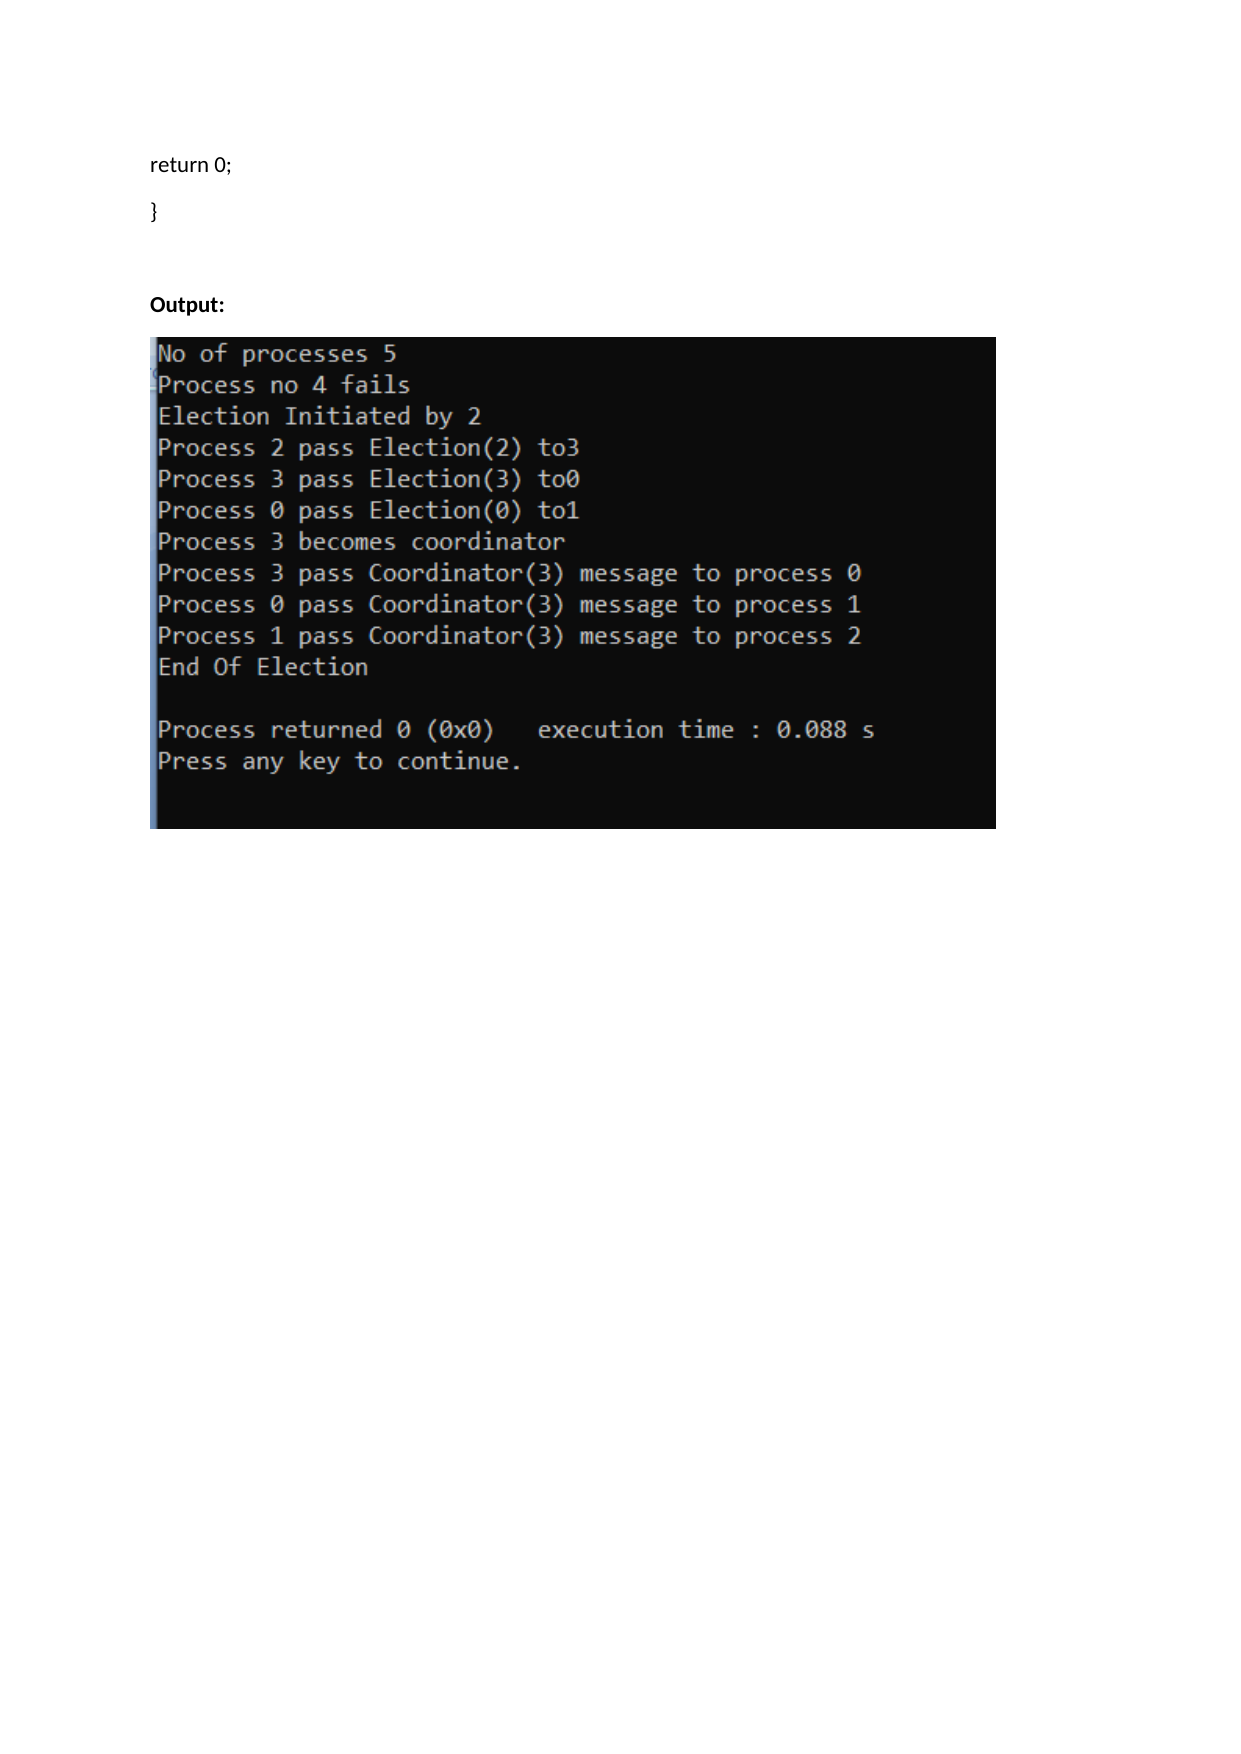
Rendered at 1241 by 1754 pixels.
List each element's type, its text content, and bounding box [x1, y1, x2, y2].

text Output: [150, 291, 1090, 319]
text return 0; [150, 150, 1090, 178]
text } [150, 197, 1090, 225]
picture [150, 337, 996, 829]
